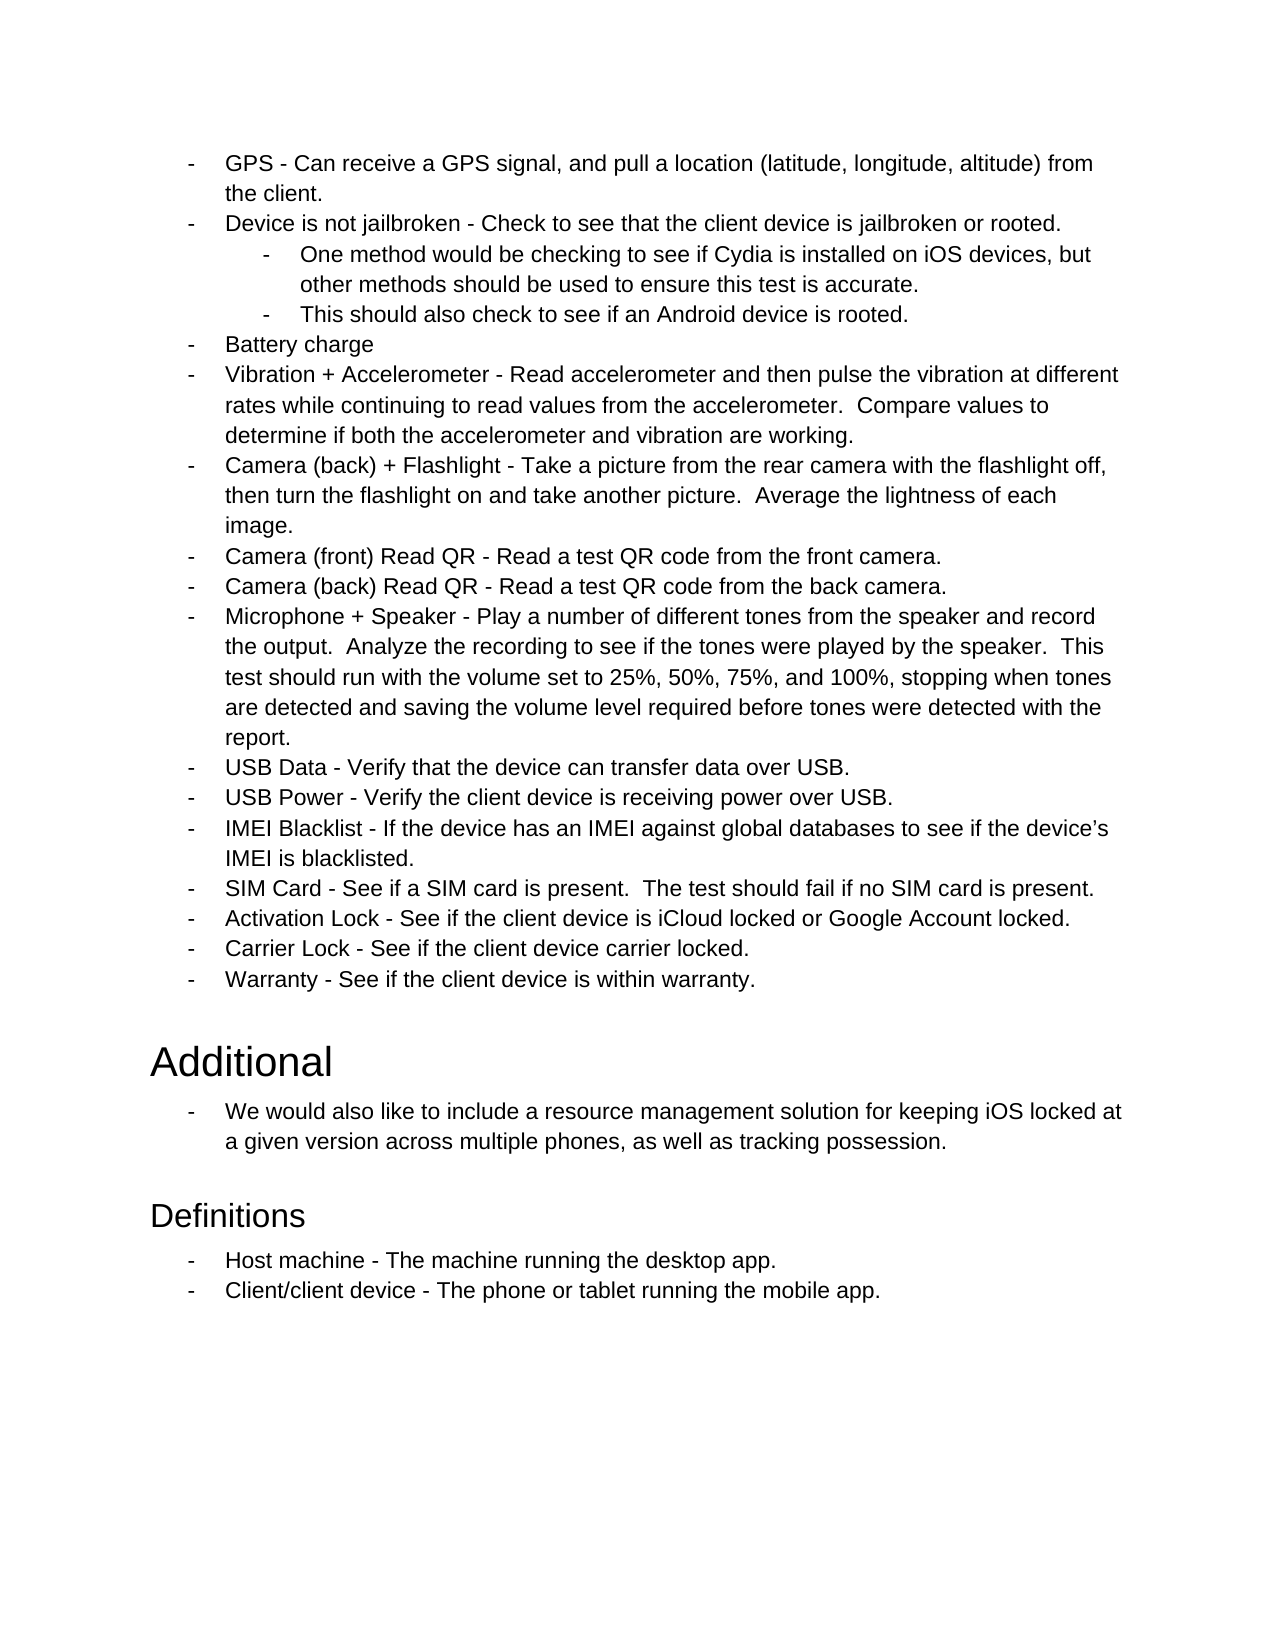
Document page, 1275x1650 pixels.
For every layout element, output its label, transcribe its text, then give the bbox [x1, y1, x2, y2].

subtitle Definitions [150, 1196, 1125, 1234]
list USB Data - Verify that the device can transfer data over USB. [187, 754, 1125, 781]
list GPS - Can receive a GPS signal, and pull a location (latitude, longitude, altitude) from the client. [187, 150, 1125, 207]
list Camera (front) Read QR - Read a test QR code from the front camera. [187, 543, 1125, 569]
list Activation Lock - See if the client device is iCloud locked or Google Account locked. [187, 905, 1125, 932]
list Host machine - The machine running the desktop app. [187, 1247, 1125, 1273]
list Microphone + Speaker - Play a number of different tones from the speaker and record the output. Analyze the recording to see if the tones were played by the speaker. This test should run with the volume set to 25%, 50%, 75%, and 100%, stopping when tones are detected and saving the volume level required before tones were detected with the report. [187, 603, 1125, 750]
list IMEI Blacklist - If the device has an IMEI against global databases to see if the device’s IMEI is blacklisted. [187, 814, 1125, 871]
list SIM Card - See if a SIM card is present. The test should fail if no SIM card is present. [187, 875, 1125, 901]
list Vibration + Accelerometer - Read accelerometer and then pulse the vibration at different rates while continuing to read values from the accelerometer. Compare values to determine if both the accelerometer and vibration are working. [187, 361, 1125, 448]
subtitle Additional [150, 1037, 1125, 1085]
list We would also like to include a resource management solution for keeping iOS locked at a given version across multiple phones, as well as tracking possession. [187, 1098, 1125, 1154]
list Camera (back) Read QR - Read a test QR code from the back camera. [187, 573, 1125, 599]
list Carrier Lock - See if the client device carrier locked. [187, 935, 1125, 962]
list Camera (back) + Flashlight - Take a picture from the rear camera with the flashlight off, then turn the flashlight on and take another picture. Average the lightness of each image. [187, 452, 1125, 539]
list Warranty - See if the client device is within warranty. [187, 966, 1125, 992]
list One method would be checking to see if Cydia is installed on iOS devices, but other methods should be used to ensure this test is accurate. [262, 241, 1125, 297]
list USB Power - Verify the client device is receiving power over USB. [187, 784, 1125, 811]
list Battery charge [187, 331, 1125, 358]
list Client/client device - The phone or tablet running the mobile app. [187, 1277, 1125, 1303]
list This should also check to see if an Android device is rooted. [262, 301, 1125, 327]
list Device is not jailbroken - Check to see that the client device is jailbroken or rooted. [187, 210, 1125, 237]
